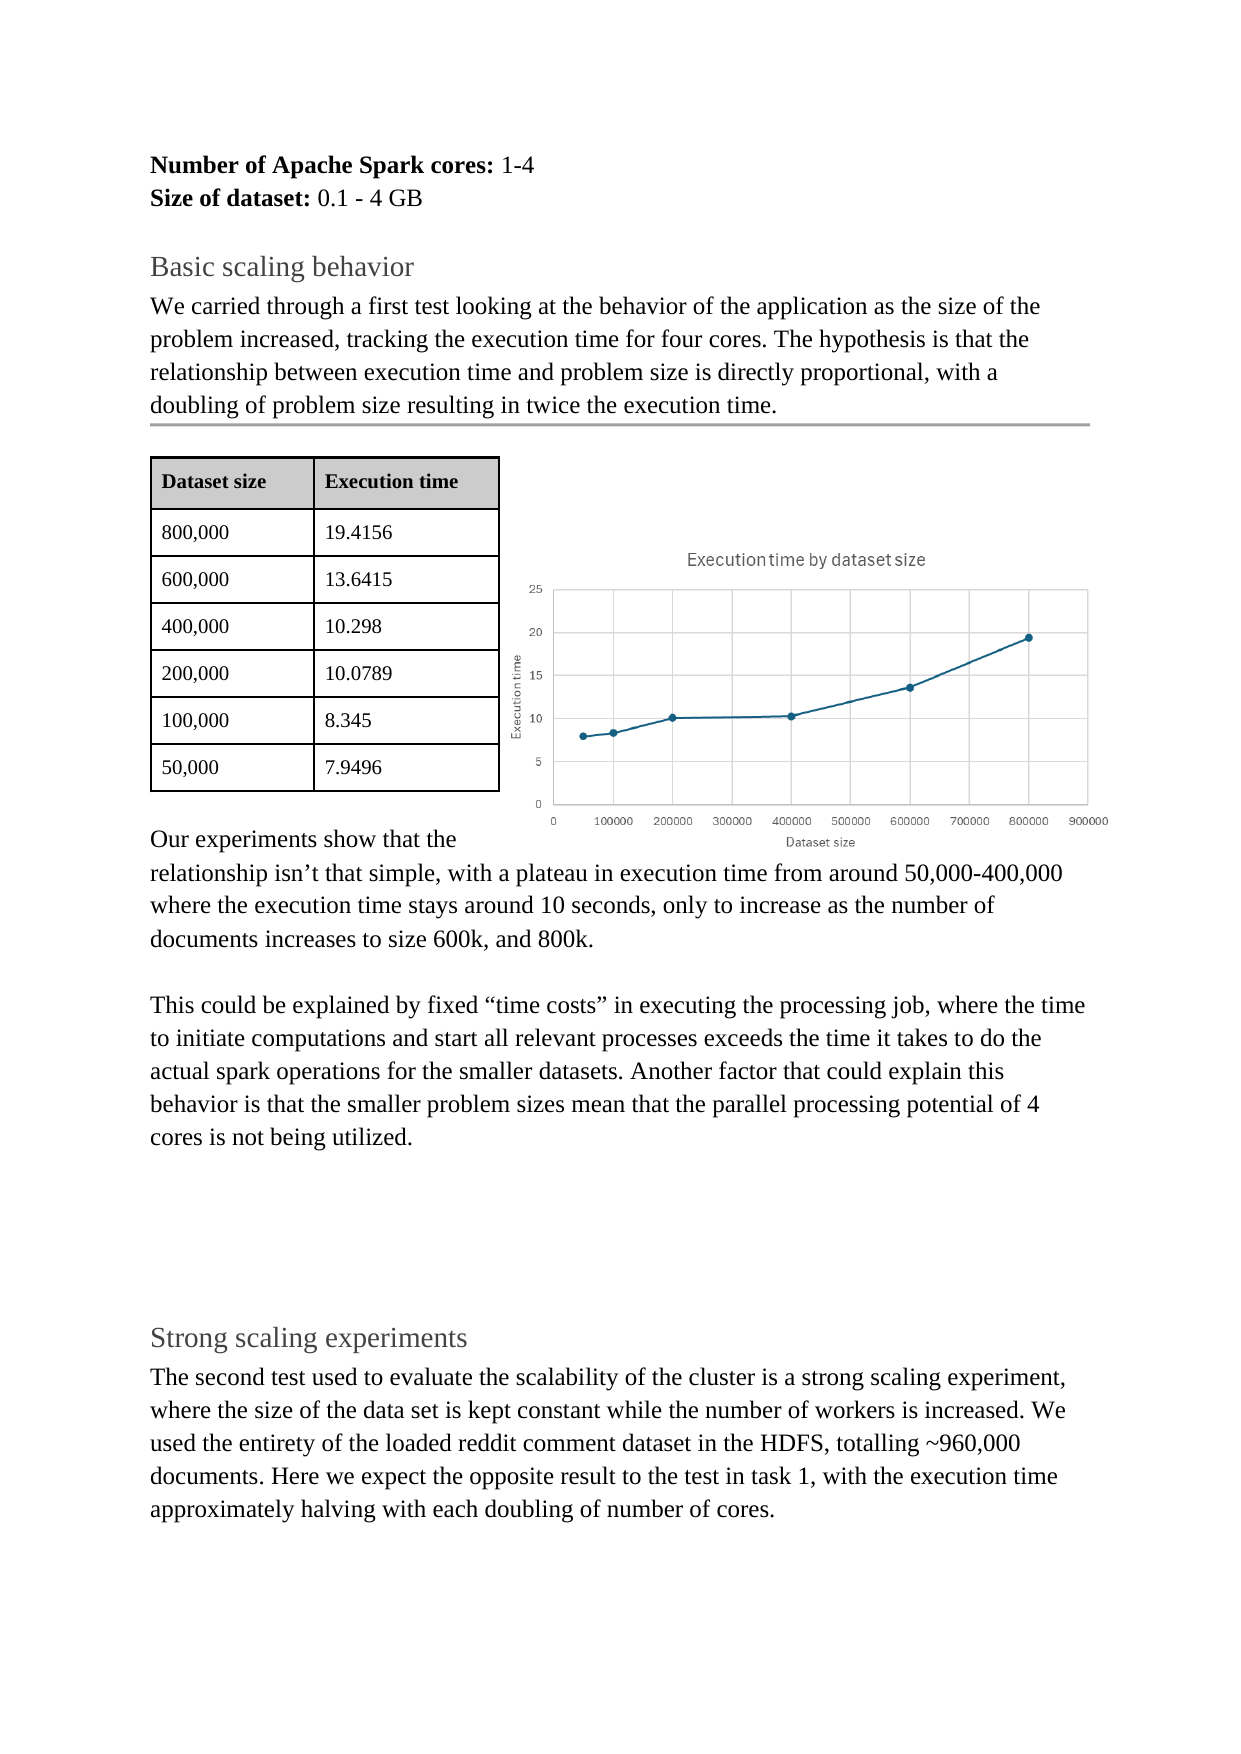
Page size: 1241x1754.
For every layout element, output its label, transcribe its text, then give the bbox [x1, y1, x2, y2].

picture [504, 543, 1111, 857]
table_cell 600,000 [152, 557, 313, 602]
subtitle Strong scaling experiments [150, 1320, 1090, 1354]
text The second test used to evaluate the scalability of the cluster is a strong scaling experiment, where the size of the data set is kept constant while the number of workers is increased. We used the entirety of the loaded reddit comment dataset in the HDFS, totalling ~960,000 documents. Here we expect the opposite result to the test in task 1, with the execution time approximately halving with each doubling of number of cores. [150, 1362, 1090, 1523]
table_cell 13.6415 [315, 557, 498, 602]
subtitle Basic scaling behavior [150, 249, 1090, 283]
table_cell 100,000 [152, 698, 313, 742]
text This could be explained by fixed “time costs” in executing the processing job, where the time to initiate computations and start all relevant processes exceeds the time it takes to do the actual spark operations for the smaller datasets. Another factor that could explain this behavior is that the smaller problem sizes mean that the parallel processing potential of 4 cores is not being utilized. [150, 990, 1090, 1151]
table_cell 800,000 [152, 510, 313, 554]
text Number of Apache Spark cores: 1-4 [150, 150, 1090, 179]
table_cell 50,000 [152, 745, 313, 789]
table_cell 200,000 [152, 651, 313, 696]
table_header Dataset size [152, 459, 313, 508]
text Size of dataset: 0.1 - 4 GB [150, 183, 1090, 212]
table_cell 10.0789 [315, 651, 498, 696]
table_cell 7.9496 [315, 745, 498, 789]
table_header Execution time [315, 459, 498, 508]
table_cell 10.298 [315, 604, 498, 648]
text Our experiments show that the relationship isn’t that simple, with a plateau in execution time from around 50,000-400,000 where the execution time stays around 10 seconds, only to increase as the number of documents increases to size 600k, and 800k. [150, 824, 1090, 952]
table_cell 400,000 [152, 604, 313, 648]
text We carried through a first test looking at the behavior of the application as the size of the problem increased, tracking the execution time for four cores. The hypothesis is that the relationship between execution time and problem size is directly proportional, with a doubling of problem size resulting in twice the execution time. [150, 291, 1090, 419]
table_cell 19.4156 [315, 510, 498, 554]
table_cell 8.345 [315, 698, 498, 742]
